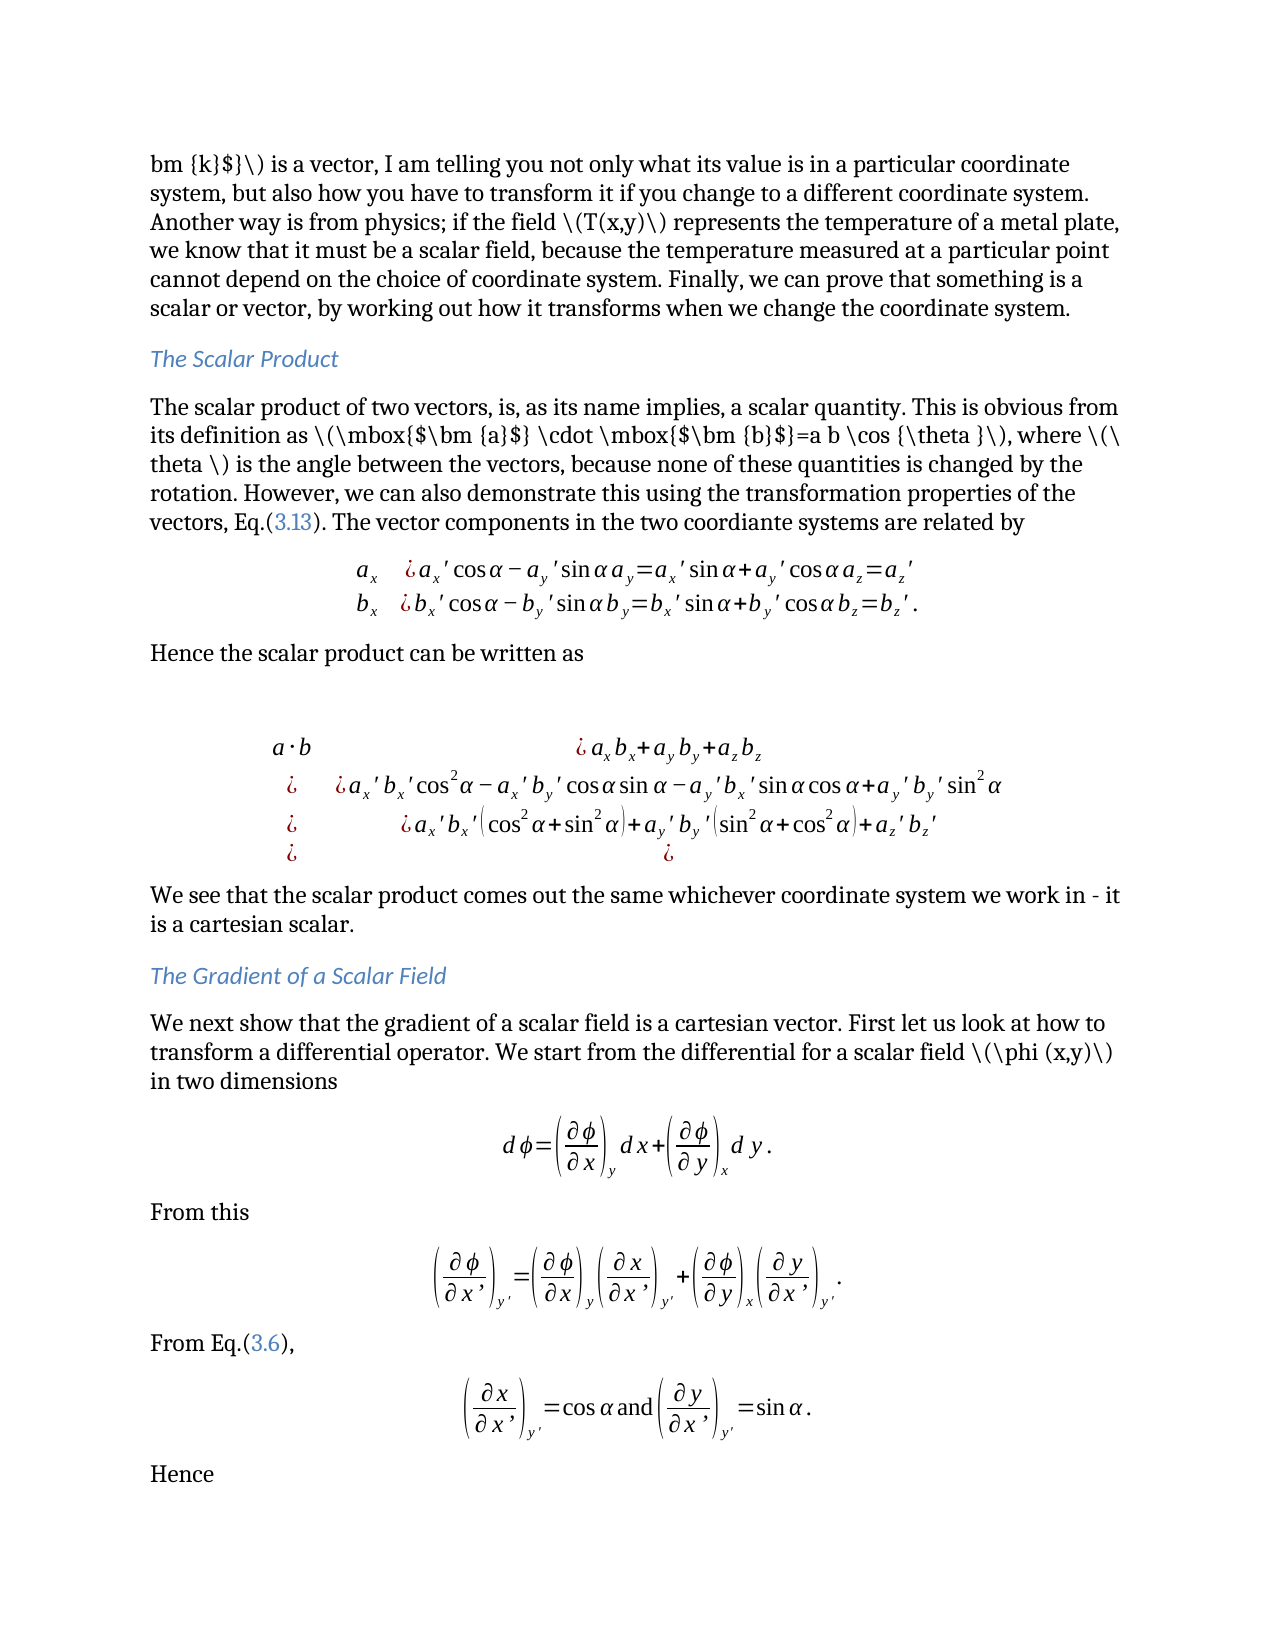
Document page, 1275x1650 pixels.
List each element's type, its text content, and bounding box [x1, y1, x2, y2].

text The scalar product of two vectors, is, as its name implies, a scalar quantity. This is obvious from its definition as \(\mbox{$\bm {a}$} \cdot \mbox{$\bm {b}$}=a b \cos {\theta }\), where \(\theta \) is the angle between the vectors, because none of these quantities is changed by the rotation. However, we can also demonstrate this using the transformation properties of the vectors, Eq.(3.13). The vector components in the two coordiante systems are related by [150, 393, 1125, 536]
text From this [150, 1198, 1125, 1227]
text Hence [150, 1460, 1125, 1489]
text We see that the scalar product comes out the same whichever coordinate system we work in - it is a cartesian scalar. [150, 881, 1125, 939]
text Hence the scalar product can be written as [150, 639, 1125, 667]
subtitle The Scalar Product [150, 343, 1125, 374]
subtitle The Gradient of a Scalar Field [150, 960, 1125, 990]
text We next show that the gradient of a scalar field is a cartesian vector. First let us look at how to transform a differential operator. We start from the differential for a scalar field \(\phi (x,y)\) in two dimensions [150, 1009, 1125, 1095]
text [150, 150, 1125, 322]
text From Eq.(3.6), [150, 1329, 1125, 1358]
